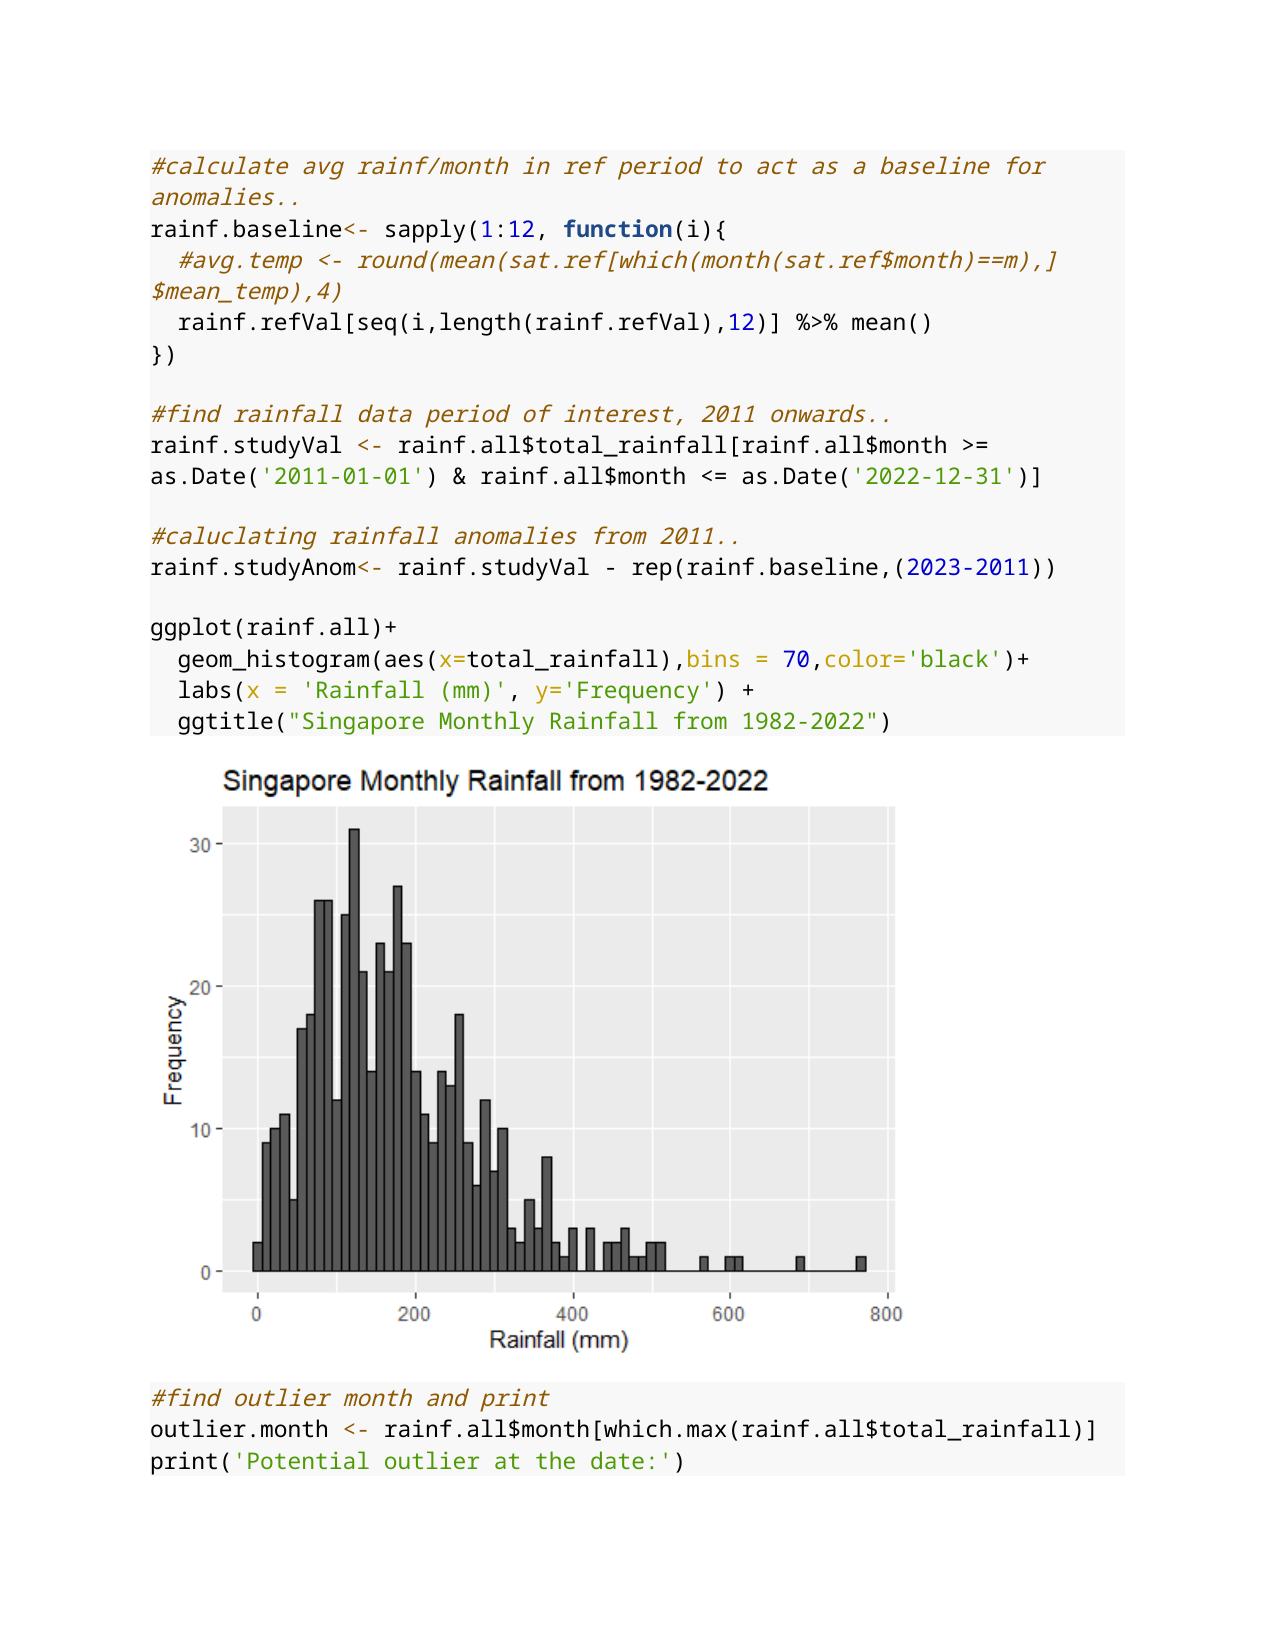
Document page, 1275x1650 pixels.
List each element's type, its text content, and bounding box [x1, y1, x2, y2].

picture [150, 757, 908, 1364]
text #find outlier month and print outlier.month <- rainf.all$month[which.max(rainf.all$total_rainfall)] print('Potential outlier at the date:') [150, 1382, 1125, 1476]
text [150, 150, 1125, 736]
